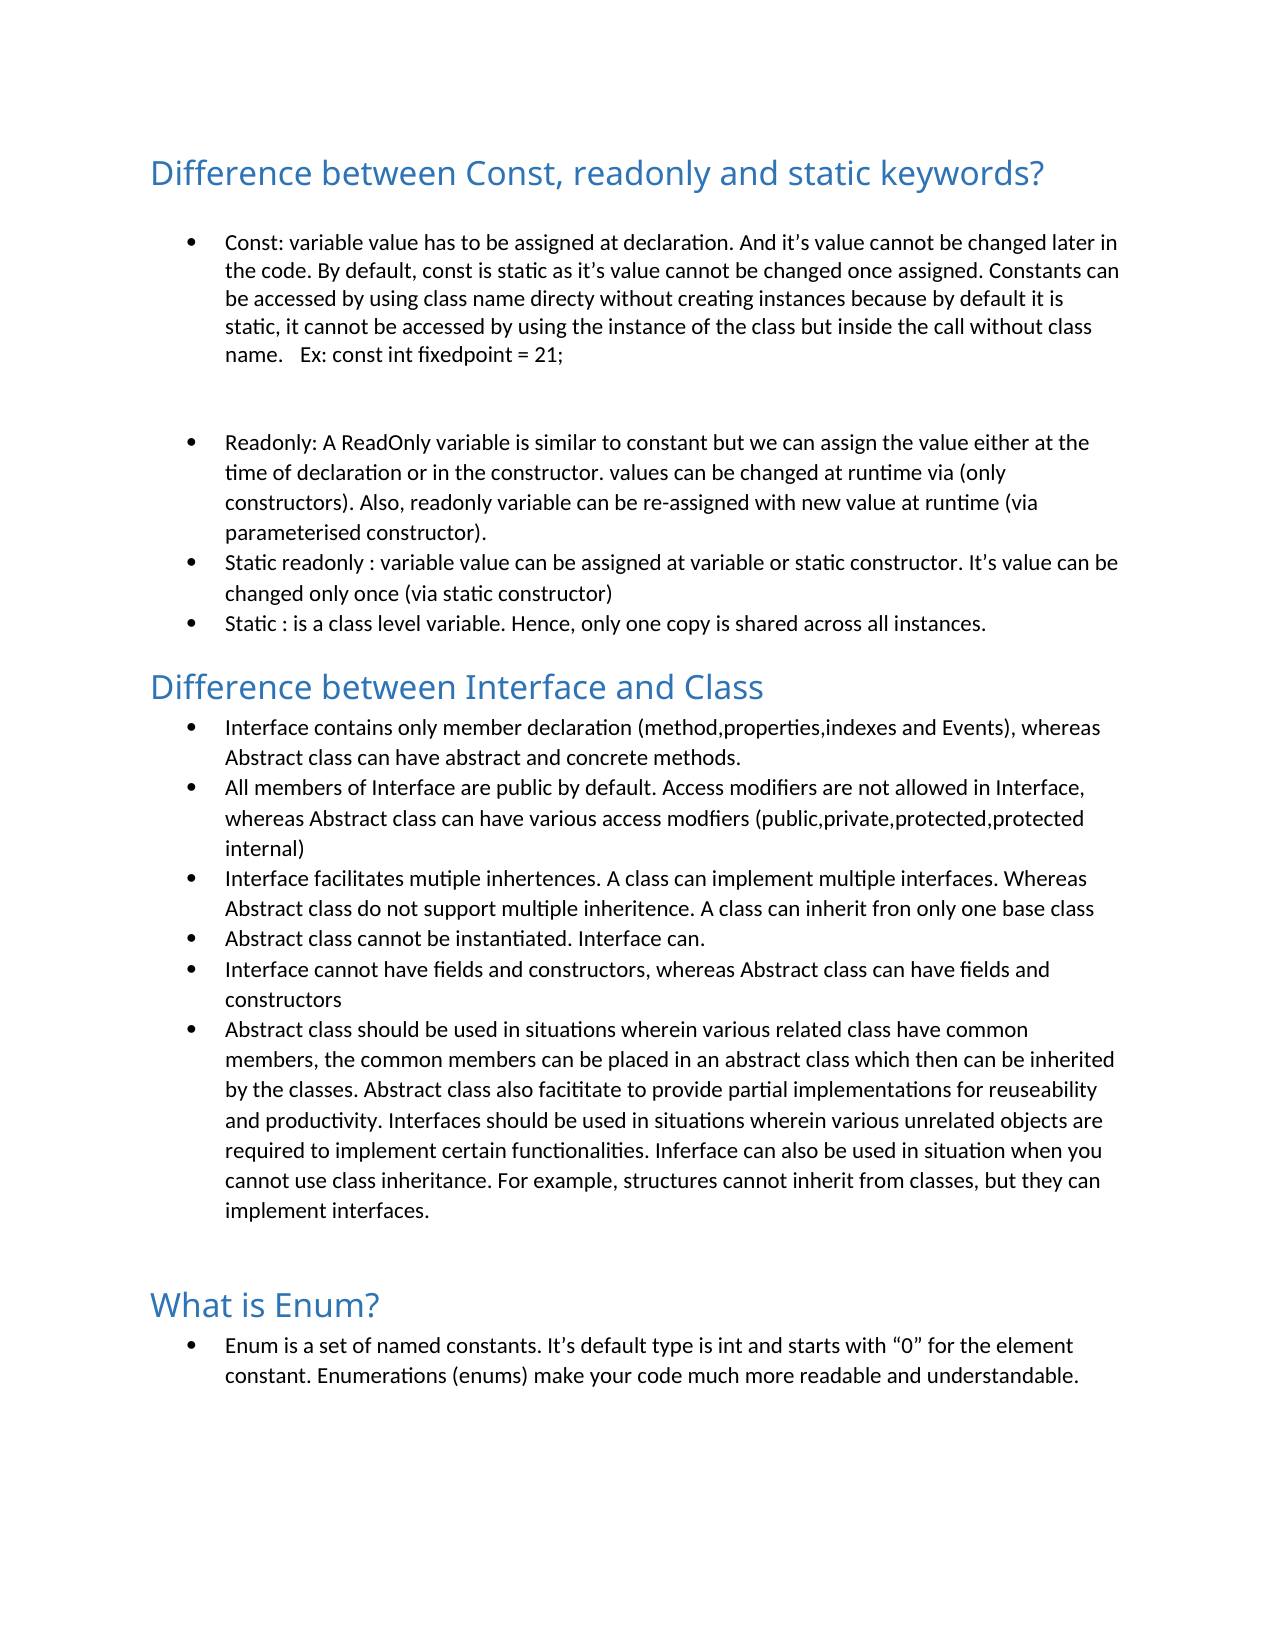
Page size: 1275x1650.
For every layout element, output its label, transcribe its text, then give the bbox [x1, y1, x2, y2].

list Interface cannot have fields and constructors, whereas Abstract class can have fields and constructors [187, 955, 1125, 1013]
subtitle Difference between Const, readonly and static keywords? [150, 150, 1125, 195]
list Abstract class should be used in situations wherein various related class have common members, the common members can be placed in an abstract class which then can be inherited by the classes. Abstract class also facititate to provide partial implementations for reuseability and productivity. Interfaces should be used in situations wherein various unrelated objects are required to implement certain functionalities. Inferface can also be used in situation when you cannot use class inheritance. For example, structures cannot inherit from classes, but they can implement interfaces. [187, 1015, 1125, 1224]
list Readonly: A ReadOnly variable is similar to constant but we can assign the value either at the time of declaration or in the constructor. values can be changed at runtime via (only constructors). Also, readonly variable can be re-assigned with new value at runtime (via parameterised constructor). [187, 428, 1125, 546]
list All members of Interface are public by default. Access modifiers are not allowed in Interface, whereas Abstract class can have various access modfiers (public,private,protected,protected internal) [187, 773, 1125, 862]
list Abstract class cannot be instantiated. Interface can. [187, 924, 1125, 952]
list Const: variable value has to be assigned at declaration. And it’s value cannot be changed later in the code. By default, const is static as it’s value cannot be changed once assigned. Constants can be accessed by using class name directy without creating instances because by default it is static, it cannot be accessed by using the instance of the class but inside the call without class name. Ex: const int fixedpoint = 21; [187, 228, 1125, 368]
subtitle What is Enum? [150, 1282, 1125, 1327]
list Enum is a set of named constants. It’s default type is int and starts with “0” for the element constant. Enumerations (enums) make your code much more readable and understandable. [187, 1331, 1125, 1389]
list Interface contains only member declaration (method,properties,indexes and Events), whereas Abstract class can have abstract and concrete methods. [187, 713, 1125, 771]
list Static readonly : variable value can be assigned at variable or static constructor. It’s value can be changed only once (via static constructor) [187, 548, 1125, 607]
subtitle Difference between Interface and Class [150, 664, 1125, 709]
list Interface facilitates mutiple inhertences. A class can implement multiple interfaces. Whereas Abstract class do not support multiple inheritence. A class can inherit fron only one base class [187, 864, 1125, 922]
list Static : is a class level variable. Hence, only one copy is shared across all instances. [187, 609, 1125, 637]
